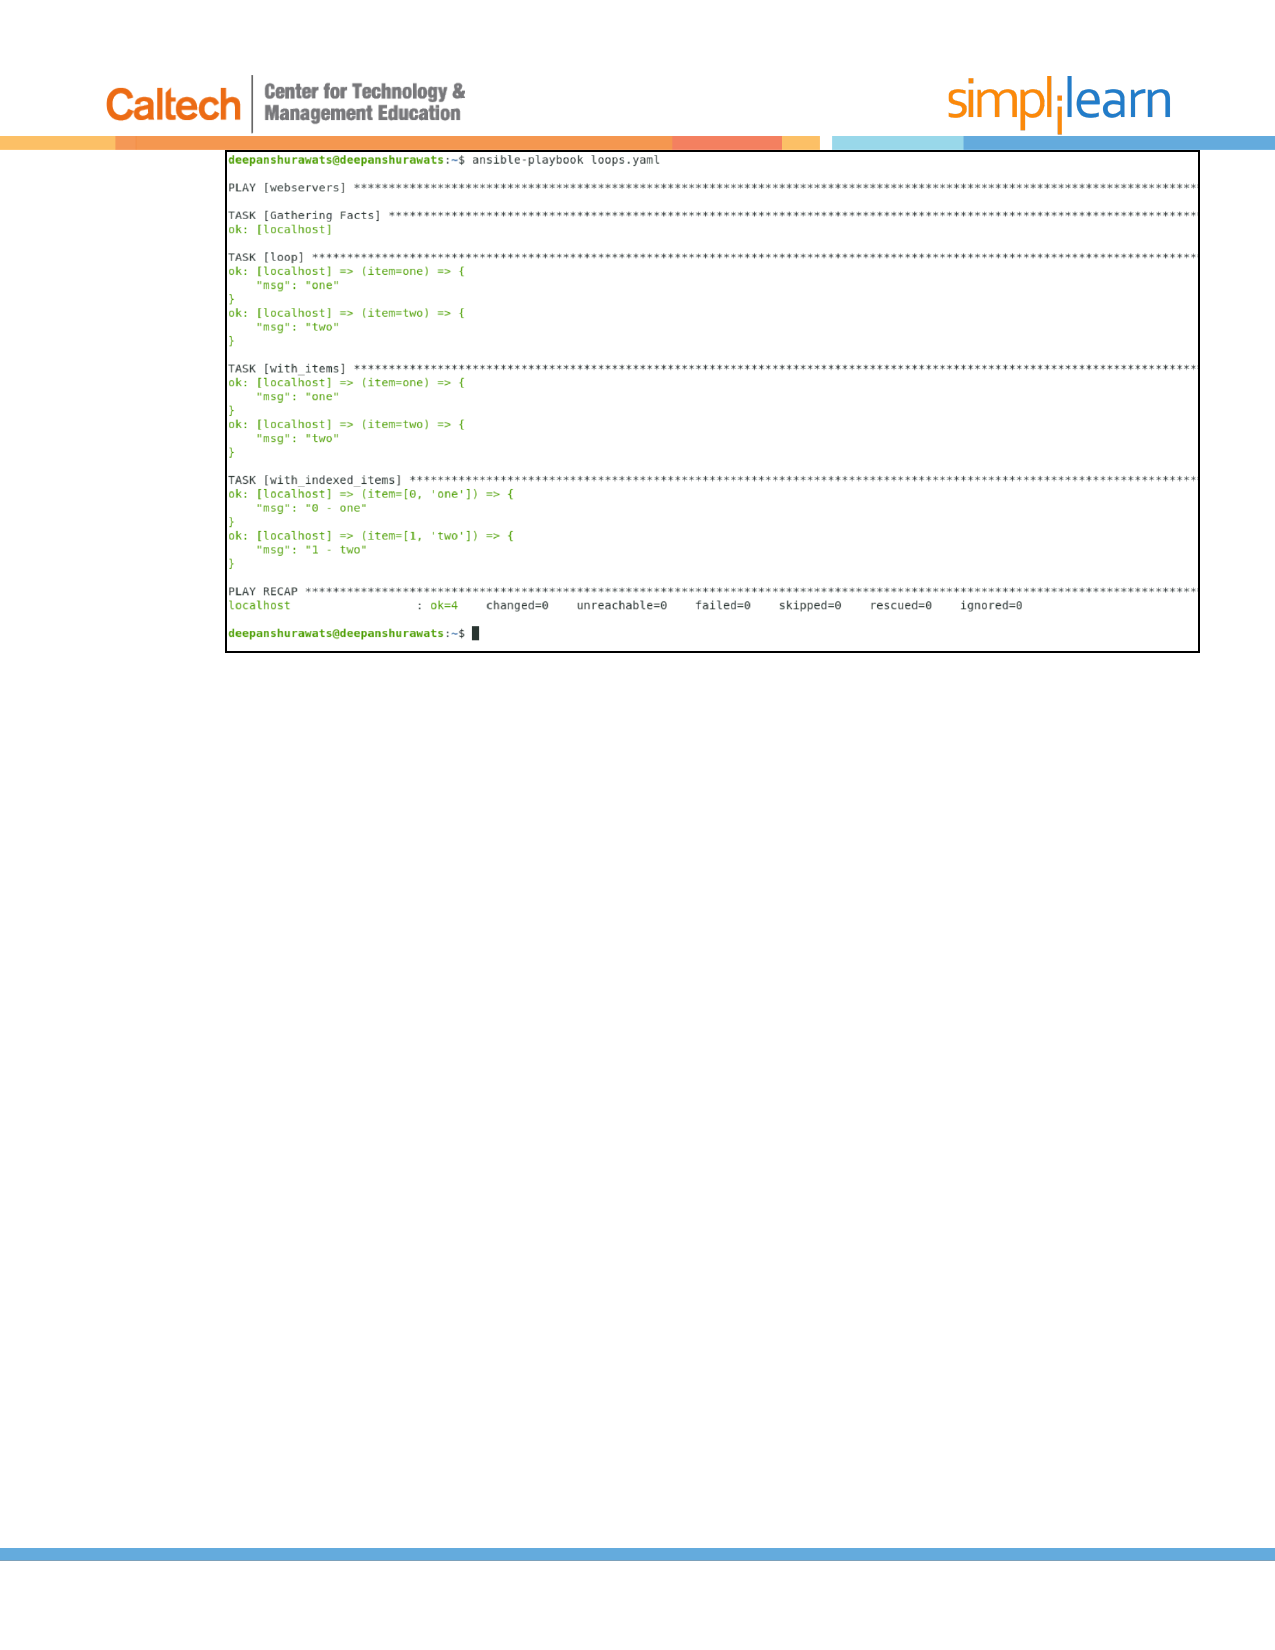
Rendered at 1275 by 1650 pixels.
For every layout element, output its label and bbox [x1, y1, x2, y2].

picture [0, 1548, 1275, 1562]
picture [0, 76, 1275, 150]
picture [227, 152, 1198, 651]
picture [106, 75, 466, 134]
